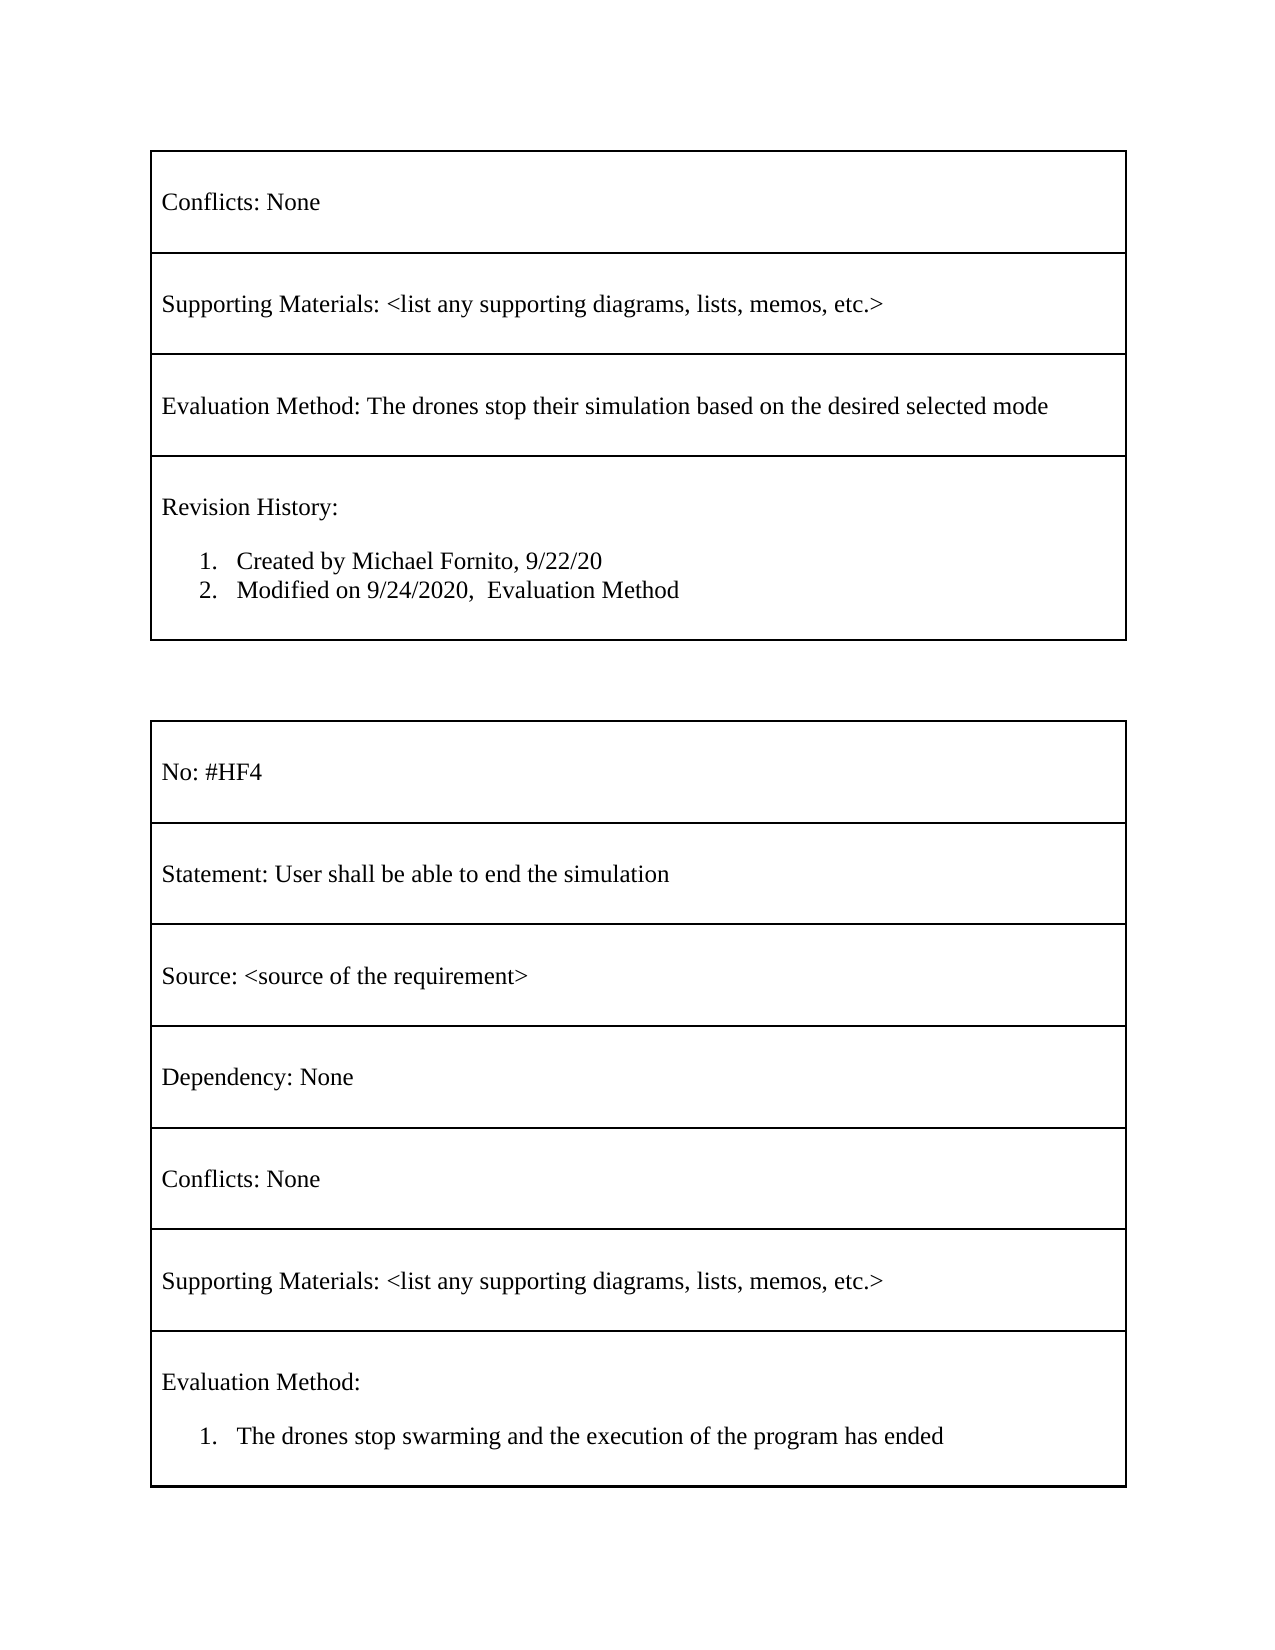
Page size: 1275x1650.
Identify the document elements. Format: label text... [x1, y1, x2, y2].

table_cell Supporting Materials: <list any supporting diagrams, lists, memos, etc.> [152, 254, 1125, 353]
table_cell Revision History: Created by Michael Fornito, 9/22/20 Modified on 9/24/2020, Evaluation Method [152, 457, 1125, 639]
table_cell Statement: User shall be able to end the simulation [152, 824, 1125, 923]
table_header No: #HF4 [152, 722, 1125, 822]
table_cell Dependency: None [152, 1027, 1125, 1127]
table_cell Evaluation Method: The drones stop swarming and the execution of the program has ended [152, 1332, 1125, 1485]
table_cell Source: <source of the requirement> [152, 925, 1125, 1025]
table_cell Conflicts: None [152, 1129, 1125, 1228]
table_cell Conflicts: None [152, 152, 1125, 252]
table_cell Evaluation Method: The drones stop their simulation based on the desired selected mode [152, 355, 1125, 455]
table_cell Supporting Materials: <list any supporting diagrams, lists, memos, etc.> [152, 1230, 1125, 1330]
